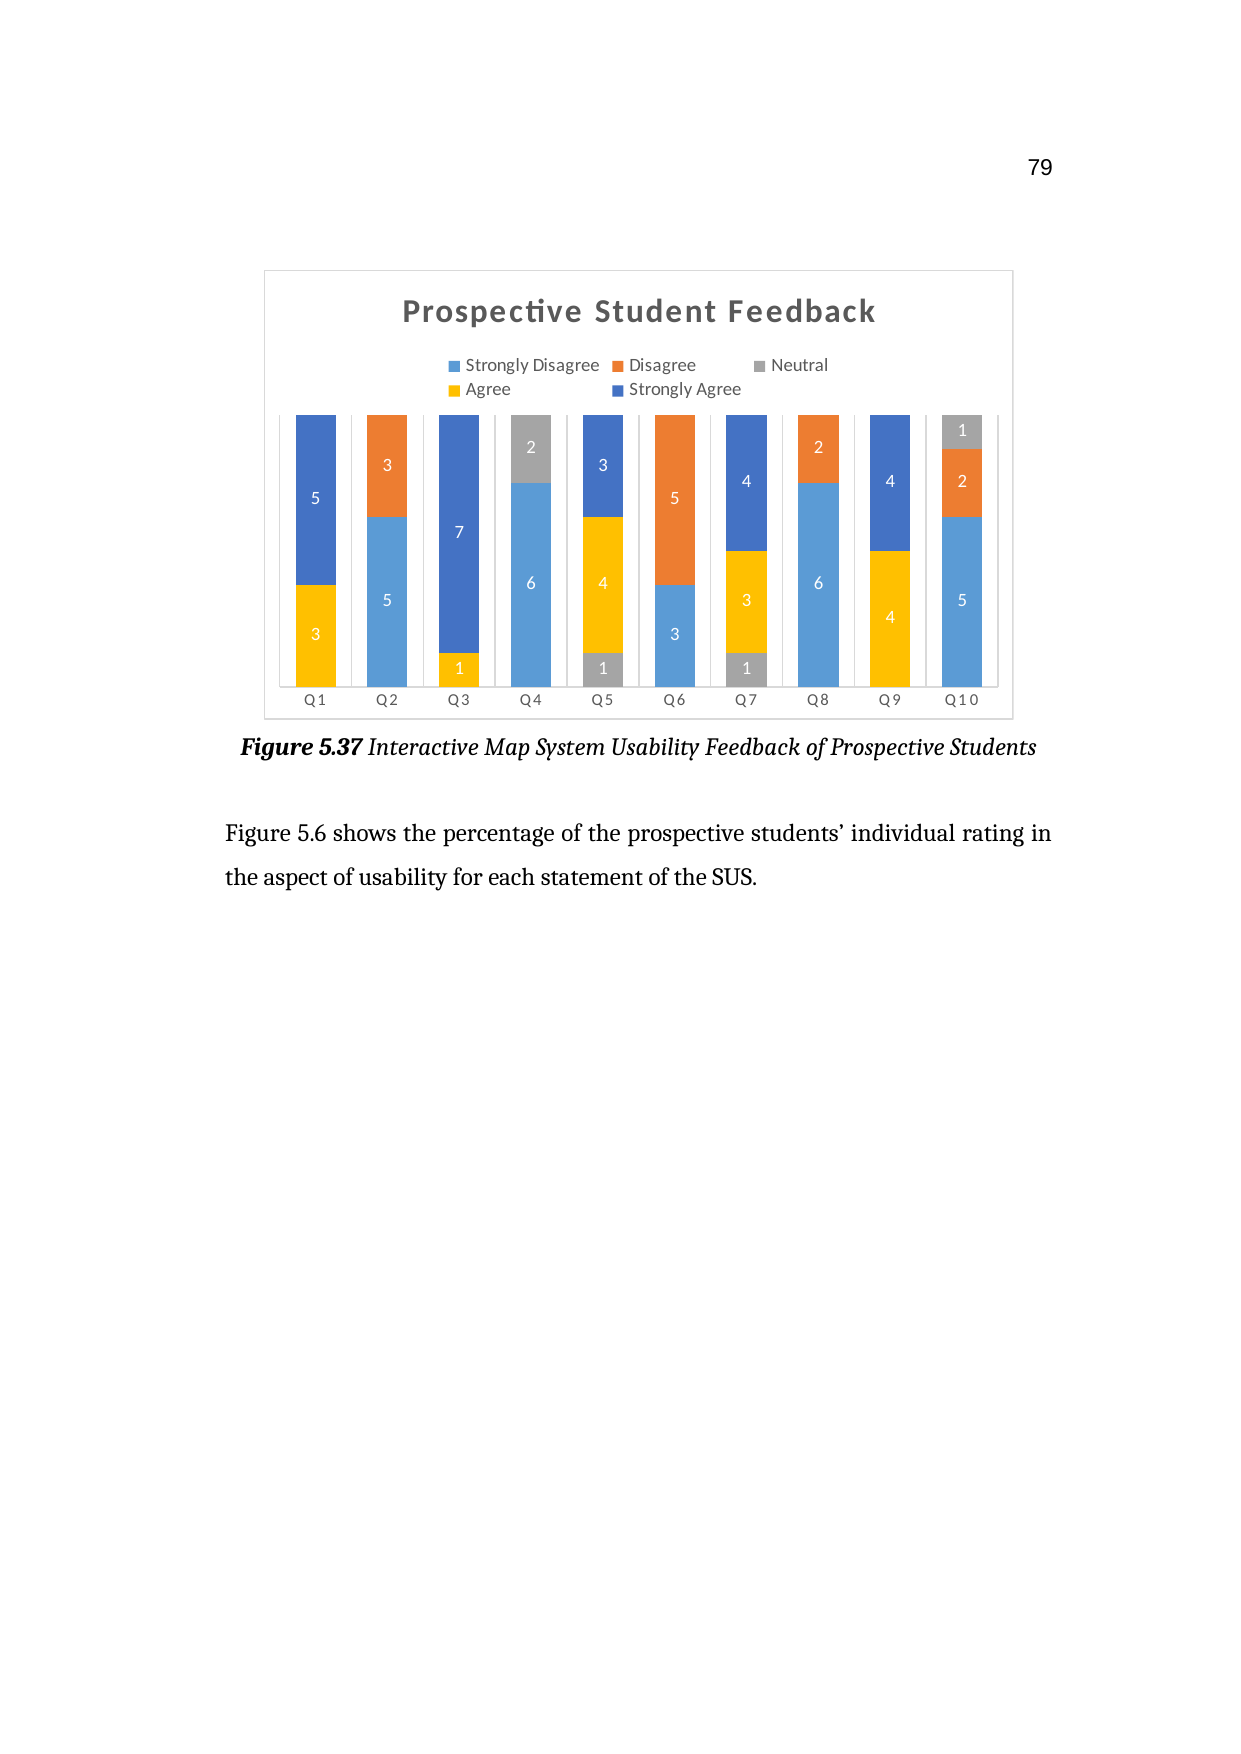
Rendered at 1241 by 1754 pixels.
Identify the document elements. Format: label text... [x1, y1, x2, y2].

text Figure 5.6 shows the percentage of the prospective students’ individual rating in the aspect of usability for each statement of the SUS. [225, 819, 1053, 891]
